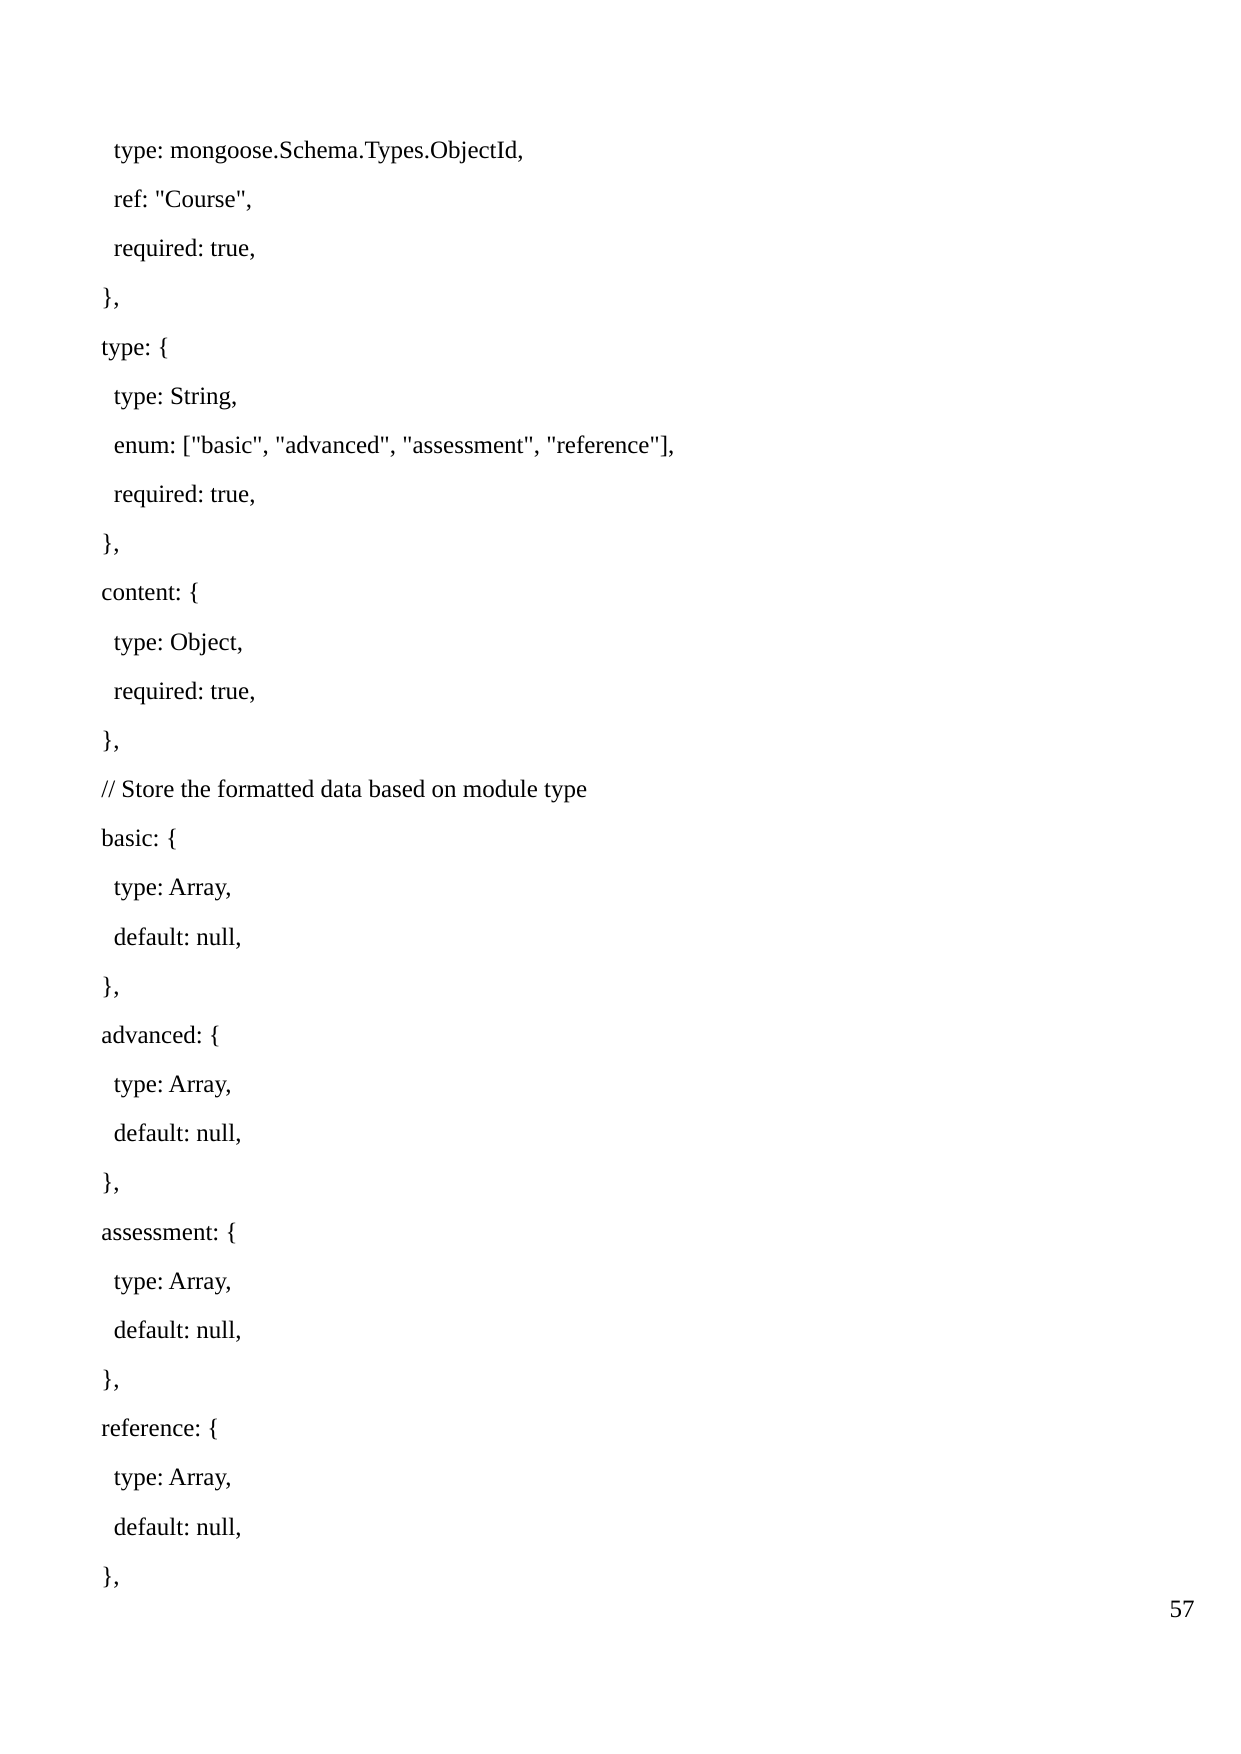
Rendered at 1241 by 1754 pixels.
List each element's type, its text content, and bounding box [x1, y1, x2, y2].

text type: Array, [89, 872, 1193, 901]
text default: null, [89, 922, 1193, 950]
text type: mongoose.Schema.Types.ObjectId, [89, 135, 1193, 164]
text }, [89, 282, 1193, 311]
text required: true, [89, 479, 1193, 508]
text }, [89, 725, 1193, 754]
text }, [89, 1167, 1193, 1196]
text required: true, [89, 233, 1193, 262]
text }, [89, 528, 1193, 557]
text ref: "Course", [89, 184, 1193, 213]
text content: { [89, 577, 1193, 606]
text assessment: { [89, 1217, 1193, 1245]
text type: String, [89, 381, 1193, 409]
text }, [89, 971, 1193, 999]
text type: { [89, 332, 1193, 360]
text required: true, [89, 676, 1193, 704]
text type: Array, [89, 1069, 1193, 1098]
text }, [89, 1364, 1193, 1393]
text }, [89, 1561, 1193, 1589]
text advanced: { [89, 1020, 1193, 1049]
text basic: { [89, 823, 1193, 852]
text default: null, [89, 1315, 1193, 1344]
text type: Object, [89, 627, 1193, 655]
text default: null, [89, 1512, 1193, 1540]
text enum: ["basic", "advanced", "assessment", "reference"], [89, 430, 1193, 459]
text type: Array, [89, 1462, 1193, 1491]
text type: Array, [89, 1266, 1193, 1294]
text // Store the formatted data based on module type [89, 774, 1193, 803]
text reference: { [89, 1413, 1193, 1442]
text default: null, [89, 1118, 1193, 1147]
